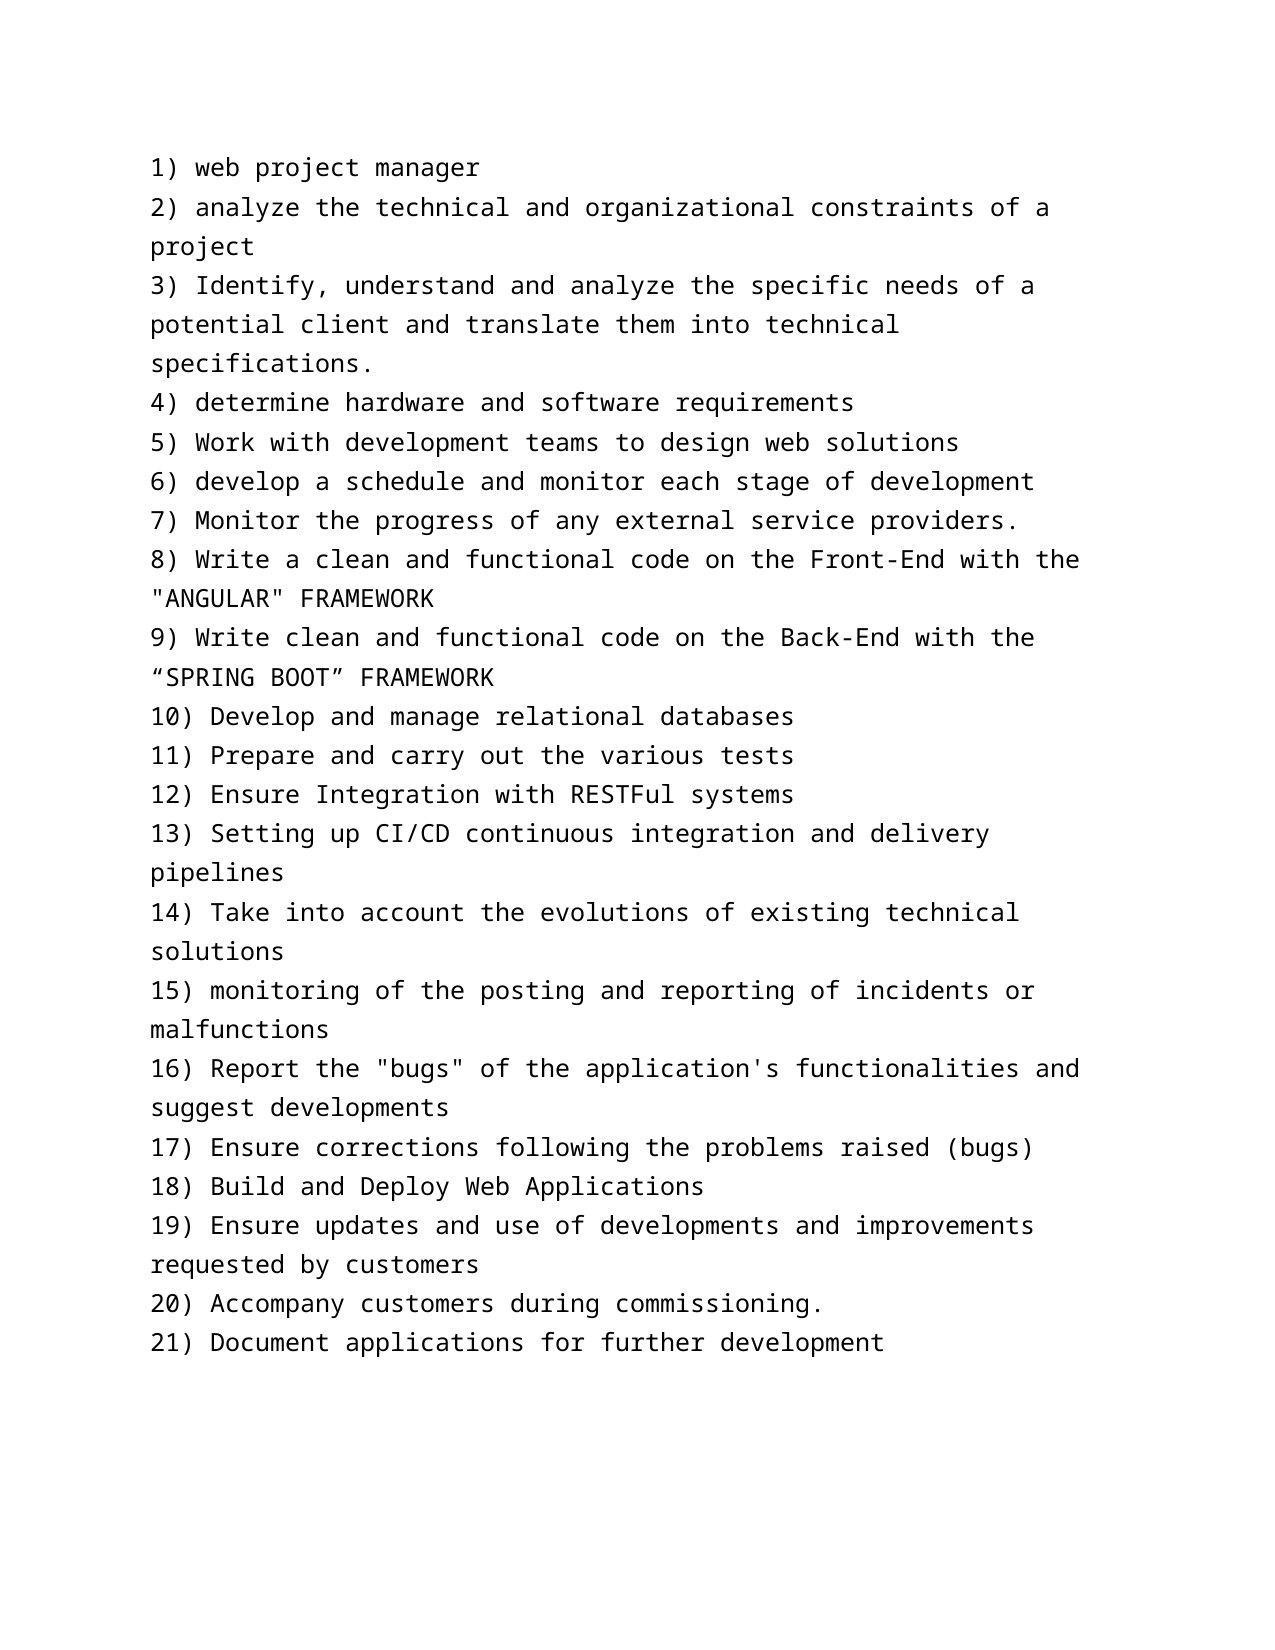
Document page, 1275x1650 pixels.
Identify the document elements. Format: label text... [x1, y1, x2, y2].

text 2) analyze the technical and organizational constraints of a project [150, 189, 1125, 262]
text 17) Ensure corrections following the problems raised (bugs) [150, 1129, 1125, 1163]
text 14) Take into account the evolutions of existing technical solutions [150, 894, 1125, 967]
text 7) Monitor the progress of any external service providers. [150, 502, 1125, 537]
text 10) Develop and manage relational databases [150, 698, 1125, 732]
text 20) Accompany customers during commissioning. [150, 1286, 1125, 1320]
text 19) Ensure updates and use of developments and improvements requested by customers [150, 1207, 1125, 1281]
text 12) Ensure Integration with RESTFul systems [150, 777, 1125, 811]
text 9) Write clean and functional code on the Back-End with the “SPRING BOOT” FRAMEWORK [150, 620, 1125, 693]
text 3) Identify, understand and analyze the specific needs of a potential client and translate them into technical specifications. [150, 267, 1125, 380]
text 13) Setting up CI/CD continuous integration and delivery pipelines [150, 816, 1125, 889]
text 16) Report the "bugs" of the application's functionalities and suggest developments [150, 1051, 1125, 1124]
text 21) Document applications for further development [150, 1325, 1125, 1359]
text 18) Build and Deploy Web Applications [150, 1168, 1125, 1202]
text 8) Write a clean and functional code on the Front-End with the "ANGULAR" FRAMEWORK [150, 542, 1125, 615]
text 11) Prepare and carry out the various tests [150, 737, 1125, 772]
text 1) web project manager [150, 150, 1125, 184]
text 5) Work with development teams to design web solutions [150, 424, 1125, 458]
text 15) monitoring of the posting and reporting of incidents or malfunctions [150, 972, 1125, 1046]
text 6) develop a schedule and monitor each stage of development [150, 463, 1125, 497]
text 4) determine hardware and software requirements [150, 385, 1125, 419]
